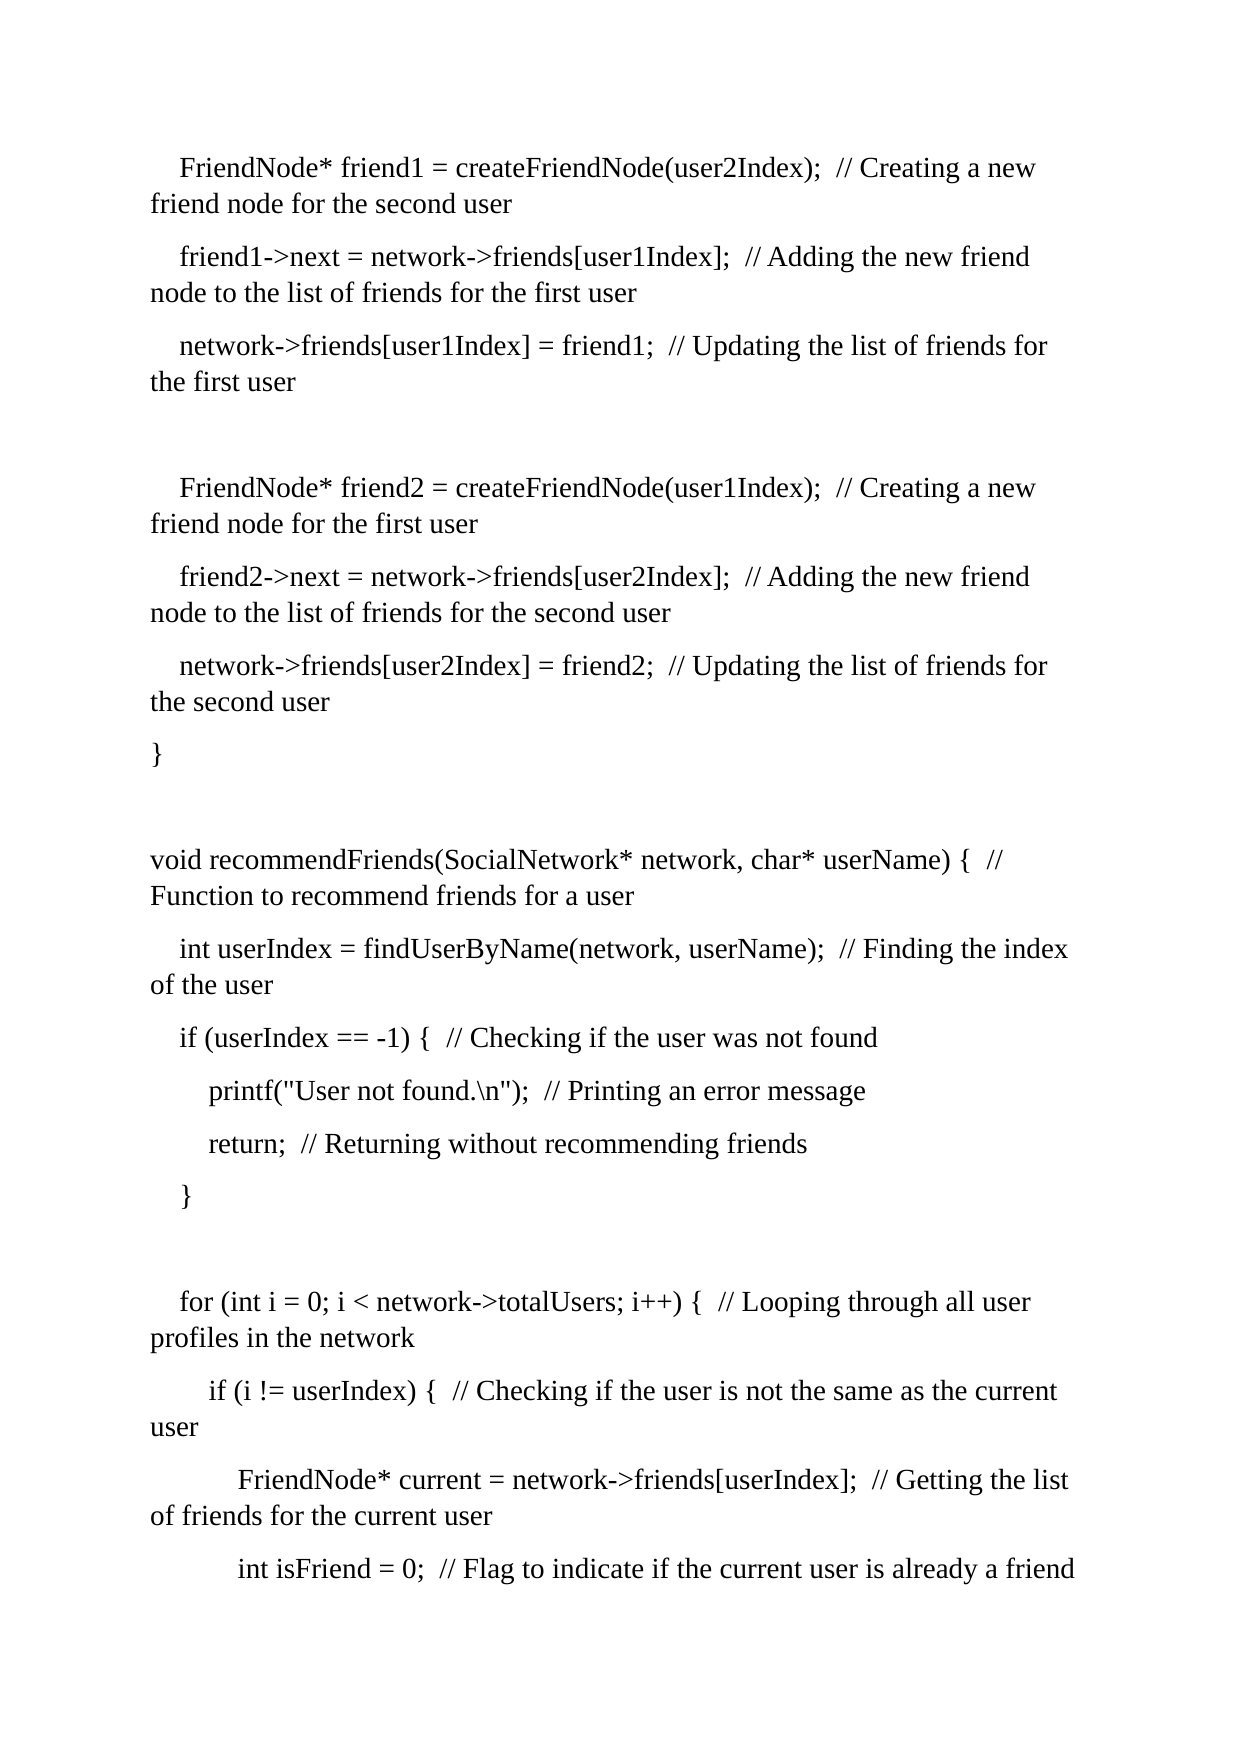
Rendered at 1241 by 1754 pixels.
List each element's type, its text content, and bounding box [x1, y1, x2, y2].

text int userIndex = findUserByName(network, userName); // Finding the index of the user [150, 931, 1090, 1001]
text } [150, 737, 1090, 770]
text network->friends[user1Index] = friend1; // Updating the list of friends for the first user [150, 328, 1090, 398]
text FriendNode* friend1 = createFriendNode(user2Index); // Creating a new friend node for the second user [150, 150, 1090, 220]
text friend2->next = network->friends[user2Index]; // Adding the new friend node to the list of friends for the second user [150, 559, 1090, 628]
text return; // Returning without recommending friends [150, 1126, 1090, 1159]
text network->friends[user2Index] = friend2; // Updating the list of friends for the second user [150, 648, 1090, 717]
text if (userIndex == -1) { // Checking if the user was not found [150, 1020, 1090, 1054]
text friend1->next = network->friends[user1Index]; // Adding the new friend node to the list of friends for the first user [150, 239, 1090, 309]
text int isFriend = 0; // Flag to indicate if the current user is already a friend [150, 1551, 1090, 1584]
text printf("User not found.\n"); // Printing an error message [150, 1073, 1090, 1106]
text FriendNode* friend2 = createFriendNode(user1Index); // Creating a new friend node for the first user [150, 470, 1090, 539]
text if (i != userIndex) { // Checking if the user is not the same as the current user [150, 1373, 1090, 1443]
text for (int i = 0; i < network->totalUsers; i++) { // Looping through all user profiles in the network [150, 1284, 1090, 1354]
text } [150, 1178, 1090, 1212]
text FriendNode* current = network->friends[userIndex]; // Getting the list of friends for the current user [150, 1462, 1090, 1532]
text void recommendFriends(SocialNetwork* network, char* userName) { // Function to recommend friends for a user [150, 842, 1090, 912]
